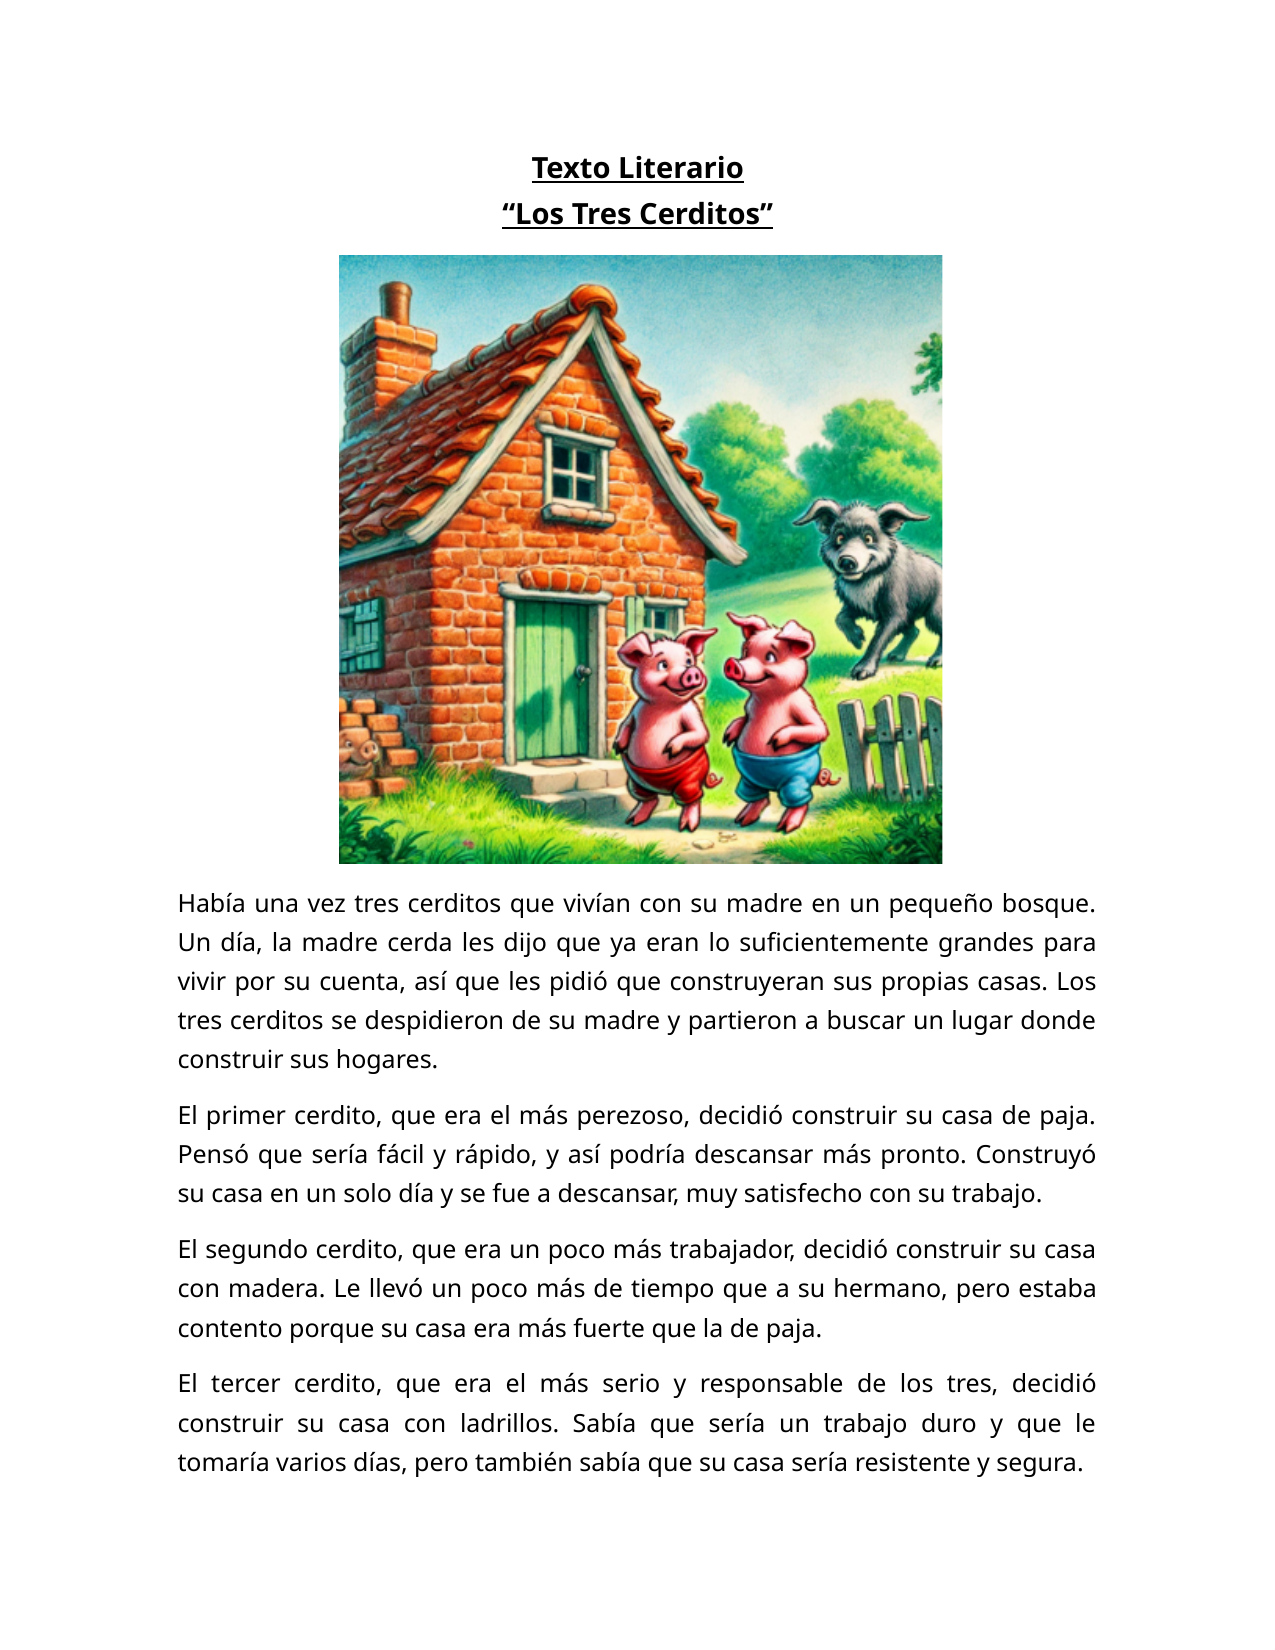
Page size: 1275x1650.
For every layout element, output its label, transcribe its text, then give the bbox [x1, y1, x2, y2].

text Había una vez tres cerditos que vivían con su madre en un pequeño bosque. Un día, la madre cerda les dijo que ya eran lo suficientemente grandes para vivir por su cuenta, así que les pidió que construyeran sus propias casas. Los tres cerditos se despidieron de su madre y partieron a buscar un lugar donde construir sus hogares. [177, 885, 1098, 1076]
text El tercer cerdito, que era el más serio y responsable de los tres, decidió construir su casa con ladrillos. Sabía que sería un trabajo duro y que le tomaría varios días, pero también sabía que su casa sería resistente y segura. [177, 1366, 1098, 1478]
text El primer cerdito, que era el más perezoso, decidió construir su casa de paja. Pensó que sería fácil y rápido, y así podría descansar más pronto. Construyó su casa en un solo día y se fue a descansar, muy satisfecho con su trabajo. [177, 1098, 1098, 1210]
text El segundo cerdito, que era un poco más trabajador, decidió construir su casa con madera. Le llevó un poco más de tiempo que a su hermano, pero estaba contento porque su casa era más fuerte que la de paja. [177, 1232, 1098, 1344]
text Texto Literario “Los Tres Cerditos” [177, 148, 1098, 233]
picture [339, 255, 943, 864]
